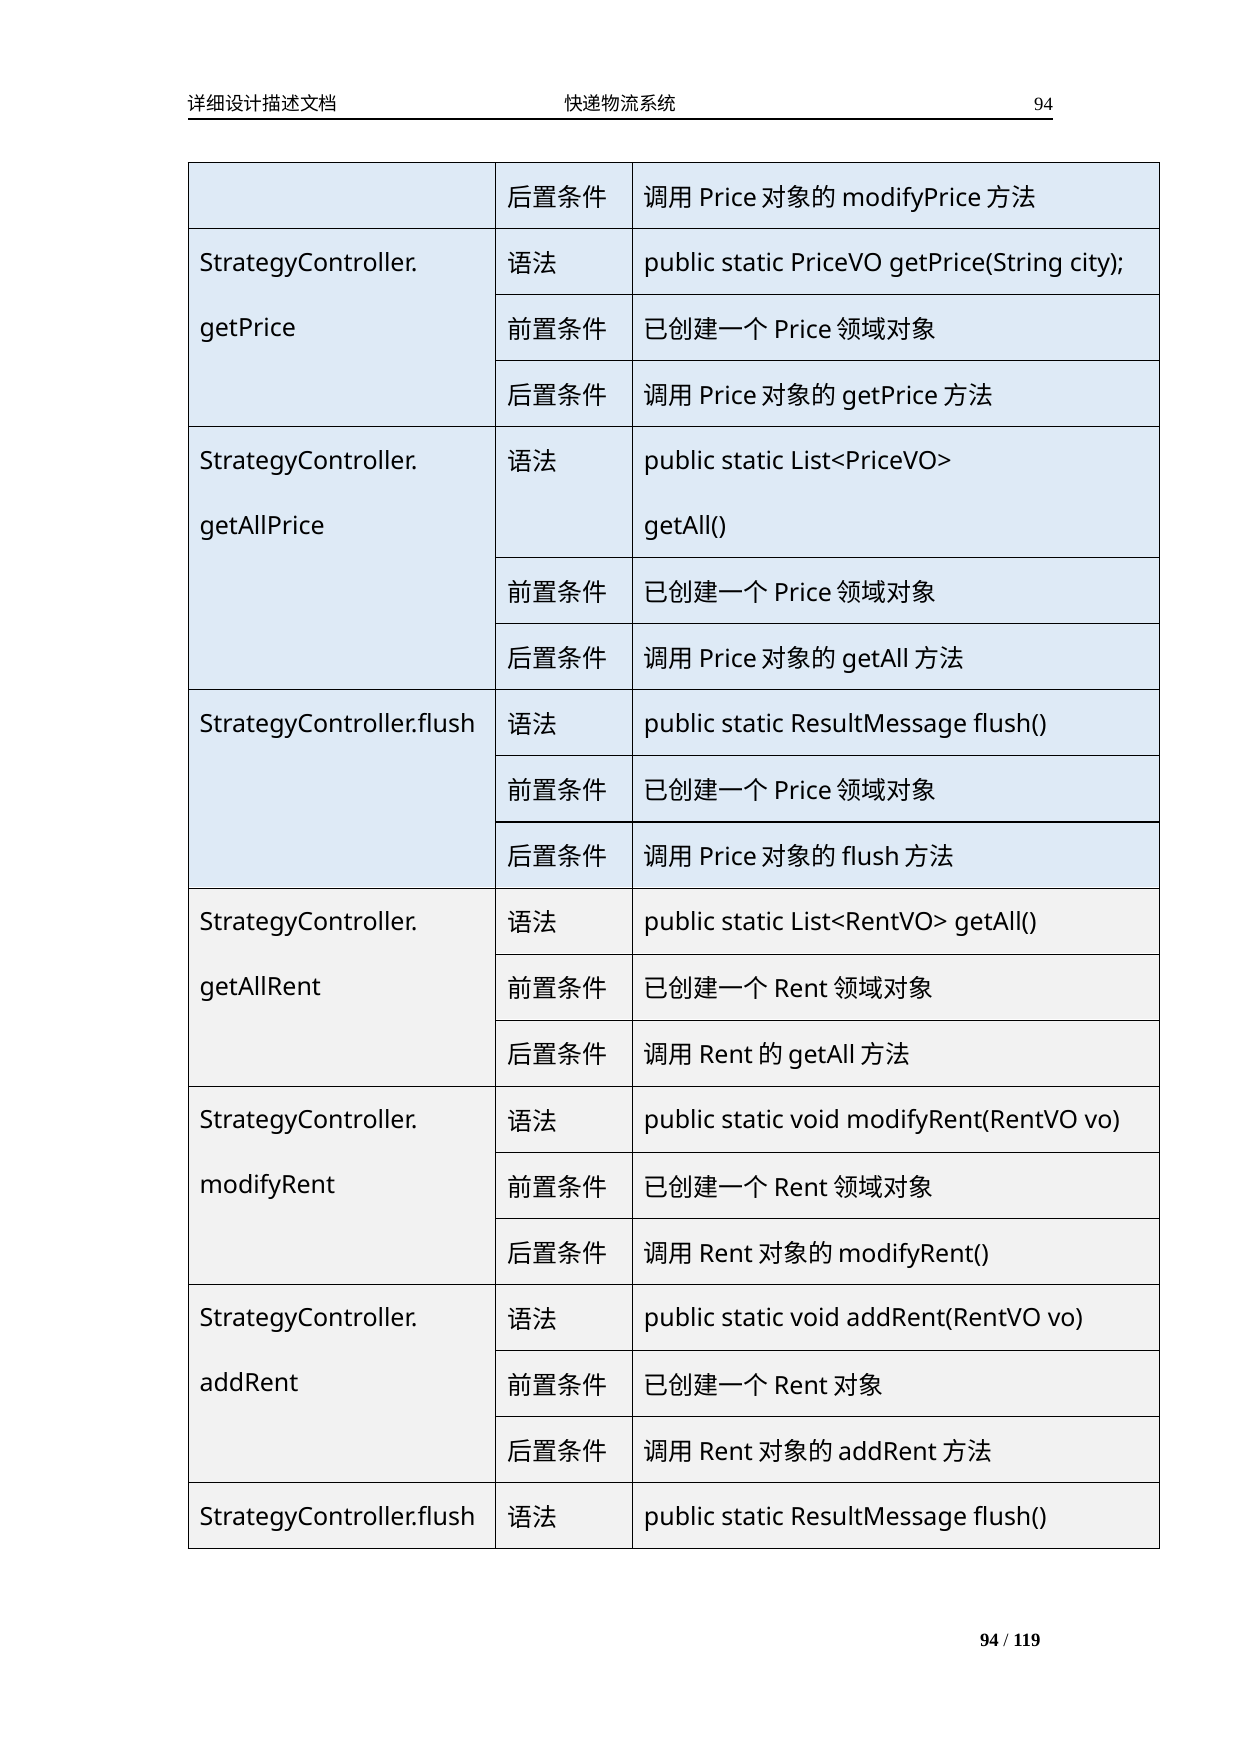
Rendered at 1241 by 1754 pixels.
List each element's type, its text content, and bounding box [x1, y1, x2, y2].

table_cell public static void modifyRent(RentVO vo) [633, 1087, 1159, 1152]
table_cell 已创建一个Rent对象 [633, 1351, 1159, 1416]
table_cell 前置条件 [496, 558, 632, 623]
table_cell 后置条件 [496, 1417, 632, 1482]
table_cell 前置条件 [496, 955, 632, 1019]
table_cell StrategyController. getPrice [189, 229, 495, 426]
table_cell 语法 [496, 889, 632, 953]
table_cell 已创建一个Price领域对象 [633, 756, 1159, 821]
table_cell 后置条件 [496, 624, 632, 689]
table_cell public static ResultMessage flush() [633, 690, 1159, 755]
table_cell 语法 [496, 427, 632, 557]
table_cell 调用Price对象的getAll方法 [633, 624, 1159, 689]
table_cell 调用Price对象的flush方法 [633, 823, 1159, 887]
table_cell 后置条件 [496, 823, 632, 887]
table_cell public static ResultMessage flush() [633, 1483, 1159, 1548]
table_cell public static List<RentVO> getAll() [633, 889, 1159, 953]
table_cell public static PriceVO getPrice(String city); [633, 229, 1159, 294]
table_cell 后置条件 [496, 1219, 632, 1284]
table_cell 已创建一个Rent领域对象 [633, 955, 1159, 1019]
table_cell 调用Price对象的modifyPrice方法 [633, 163, 1159, 228]
table_cell 语法 [496, 1087, 632, 1152]
table_cell 已创建一个Price领域对象 [633, 558, 1159, 623]
table_cell 前置条件 [496, 1153, 632, 1218]
table_cell 调用Rent对象的modifyRent() [633, 1219, 1159, 1284]
table_cell 已创建一个Rent领域对象 [633, 1153, 1159, 1218]
table_cell 语法 [496, 1285, 632, 1350]
table_cell 调用Price对象的getPrice方法 [633, 361, 1159, 426]
table_cell StrategyController.flush [189, 690, 495, 887]
table_cell StrategyController. getAllPrice [189, 427, 495, 689]
table_cell 前置条件 [496, 1351, 632, 1416]
table_cell 语法 [496, 1483, 632, 1548]
table_cell 已创建一个Price领域对象 [633, 295, 1159, 360]
table_cell StrategyController. addRent [189, 1285, 495, 1482]
table_cell 前置条件 [496, 756, 632, 821]
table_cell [189, 1483, 495, 1548]
table_cell 后置条件 [496, 361, 632, 426]
table_cell 语法 [496, 690, 632, 755]
table_cell public static void addRent(RentVO vo) [633, 1285, 1159, 1350]
table_cell 后置条件 [496, 163, 632, 228]
table_cell 调用Rent的getAll方法 [633, 1021, 1159, 1086]
table_cell 后置条件 [496, 1021, 632, 1086]
table_cell StrategyController. modifyRent [189, 1087, 495, 1284]
table_cell 语法 [496, 229, 632, 294]
table_cell public static List<PriceVO> getAll() [633, 427, 1159, 557]
table_cell StrategyController. getAllRent [189, 889, 495, 1086]
table_cell 前置条件 [496, 295, 632, 360]
table_cell 调用Rent对象的addRent方法 [633, 1417, 1159, 1482]
